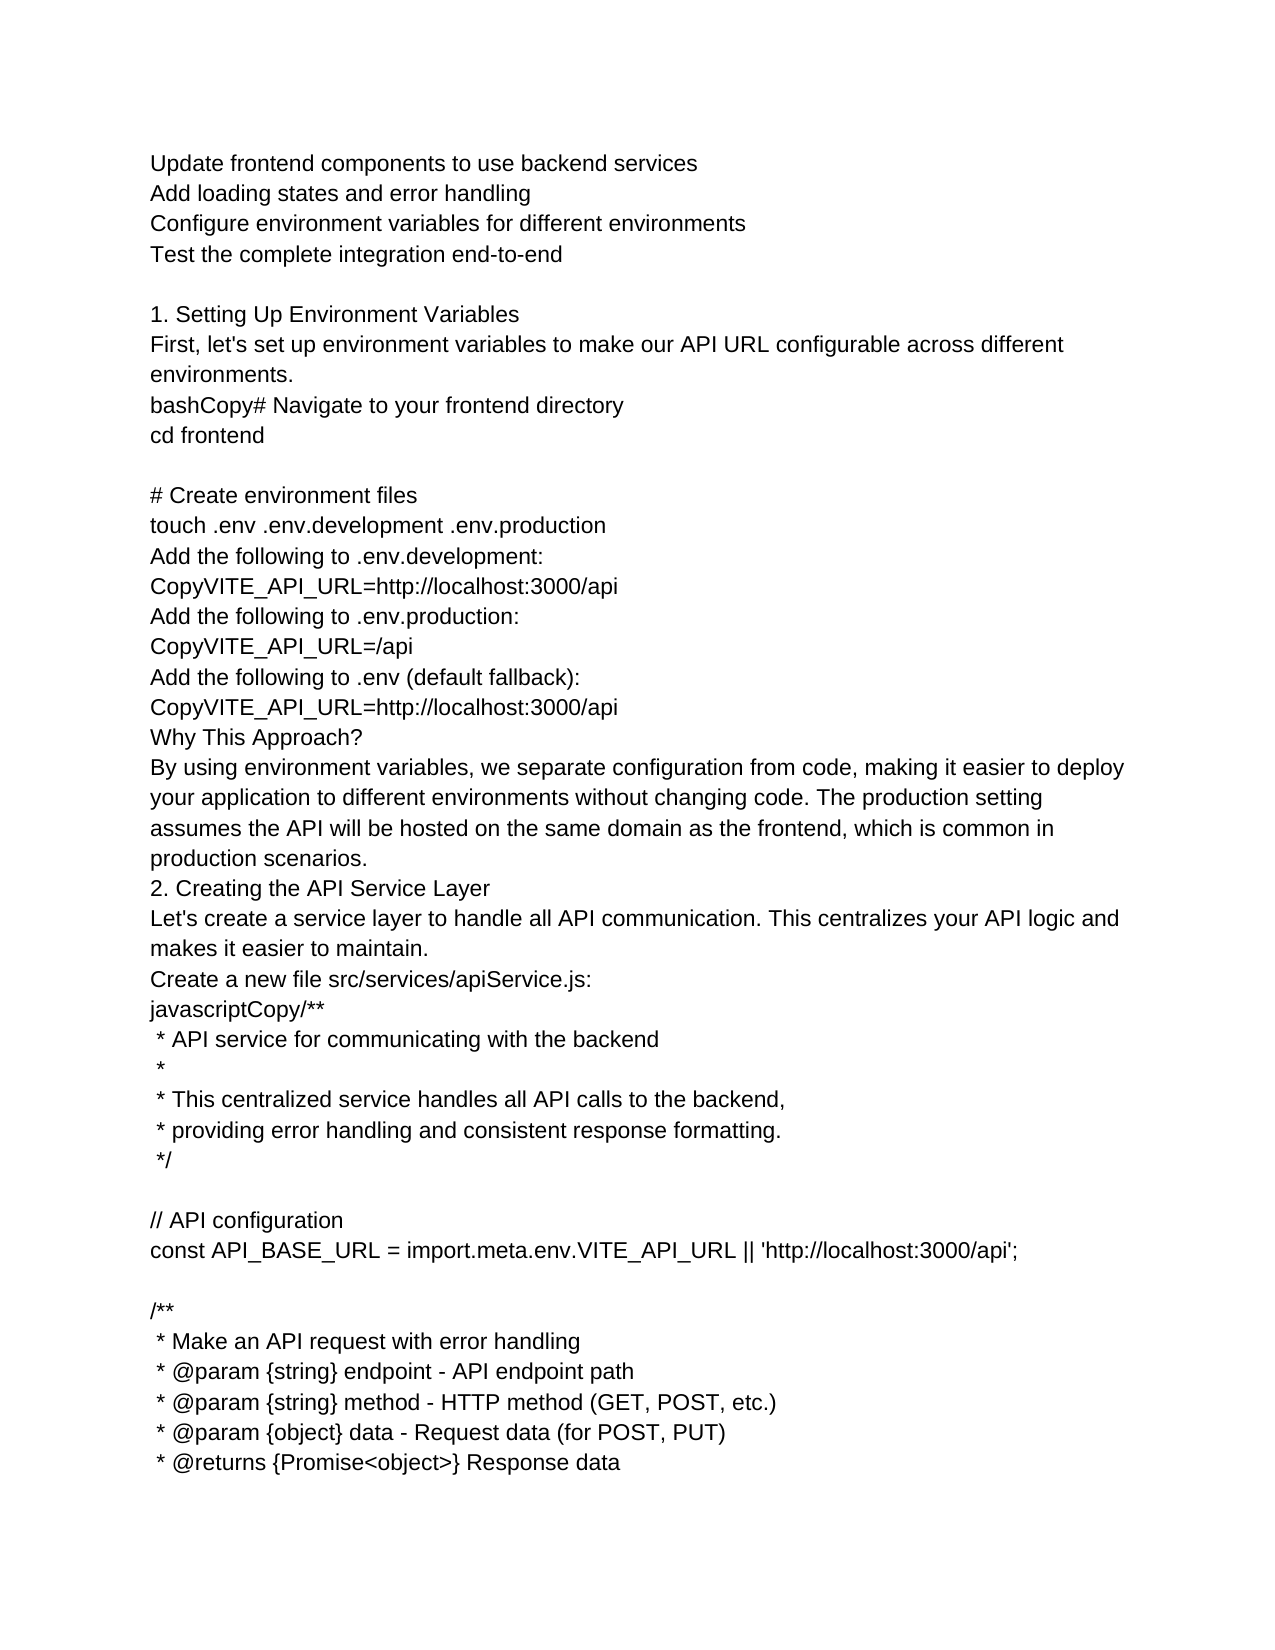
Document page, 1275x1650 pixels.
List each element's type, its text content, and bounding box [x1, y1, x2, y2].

text cd frontend [150, 422, 1125, 448]
text Create a new file src/services/apiService.js: [150, 966, 1125, 992]
text // API configuration [150, 1207, 1125, 1234]
text Add the following to .env.development: [150, 543, 1125, 569]
text */ [150, 1147, 1125, 1173]
text /** [150, 1298, 1125, 1324]
text * @param {string} method - HTTP method (GET, POST, etc.) [150, 1388, 1125, 1415]
text Let's create a service layer to handle all API communication. This centralizes your API logic and makes it easier to maintain. [150, 905, 1125, 962]
text CopyVITE_API_URL=/api [150, 633, 1125, 660]
text By using environment variables, we separate configuration from code, making it easier to deploy your application to different environments without changing code. The production setting assumes the API will be hosted on the same domain as the frontend, which is common in production scenarios. [150, 754, 1125, 871]
text * @param {string} endpoint - API endpoint path [150, 1358, 1125, 1385]
text Add loading states and error handling [150, 180, 1125, 207]
text * @returns {Promise<object>} Response data [150, 1449, 1125, 1475]
text 1. Setting Up Environment Variables [150, 301, 1125, 327]
text 2. Creating the API Service Layer [150, 875, 1125, 901]
text * [150, 1056, 1125, 1083]
text # Create environment files [150, 482, 1125, 509]
text Configure environment variables for different environments [150, 210, 1125, 237]
text CopyVITE_API_URL=http://localhost:3000/api [150, 573, 1125, 599]
text * API service for communicating with the backend [150, 1026, 1125, 1052]
text const API_BASE_URL = import.meta.env.VITE_API_URL || 'http://localhost:3000/api'; [150, 1237, 1125, 1264]
text * @param {object} data - Request data (for POST, PUT) [150, 1419, 1125, 1445]
text javascriptCopy/** [150, 996, 1125, 1022]
text touch .env .env.development .env.production [150, 512, 1125, 539]
text Why This Approach? [150, 724, 1125, 750]
text Add the following to .env (default fallback): [150, 663, 1125, 690]
text * This centralized service handles all API calls to the backend, [150, 1086, 1125, 1113]
text Add the following to .env.production: [150, 603, 1125, 629]
text CopyVITE_API_URL=http://localhost:3000/api [150, 694, 1125, 720]
text Test the complete integration end-to-end [150, 241, 1125, 267]
text * providing error handling and consistent response formatting. [150, 1117, 1125, 1143]
text bashCopy# Navigate to your frontend directory [150, 392, 1125, 418]
text * Make an API request with error handling [150, 1328, 1125, 1354]
text Update frontend components to use backend services [150, 150, 1125, 176]
text First, let's set up environment variables to make our API URL configurable across different environments. [150, 331, 1125, 388]
